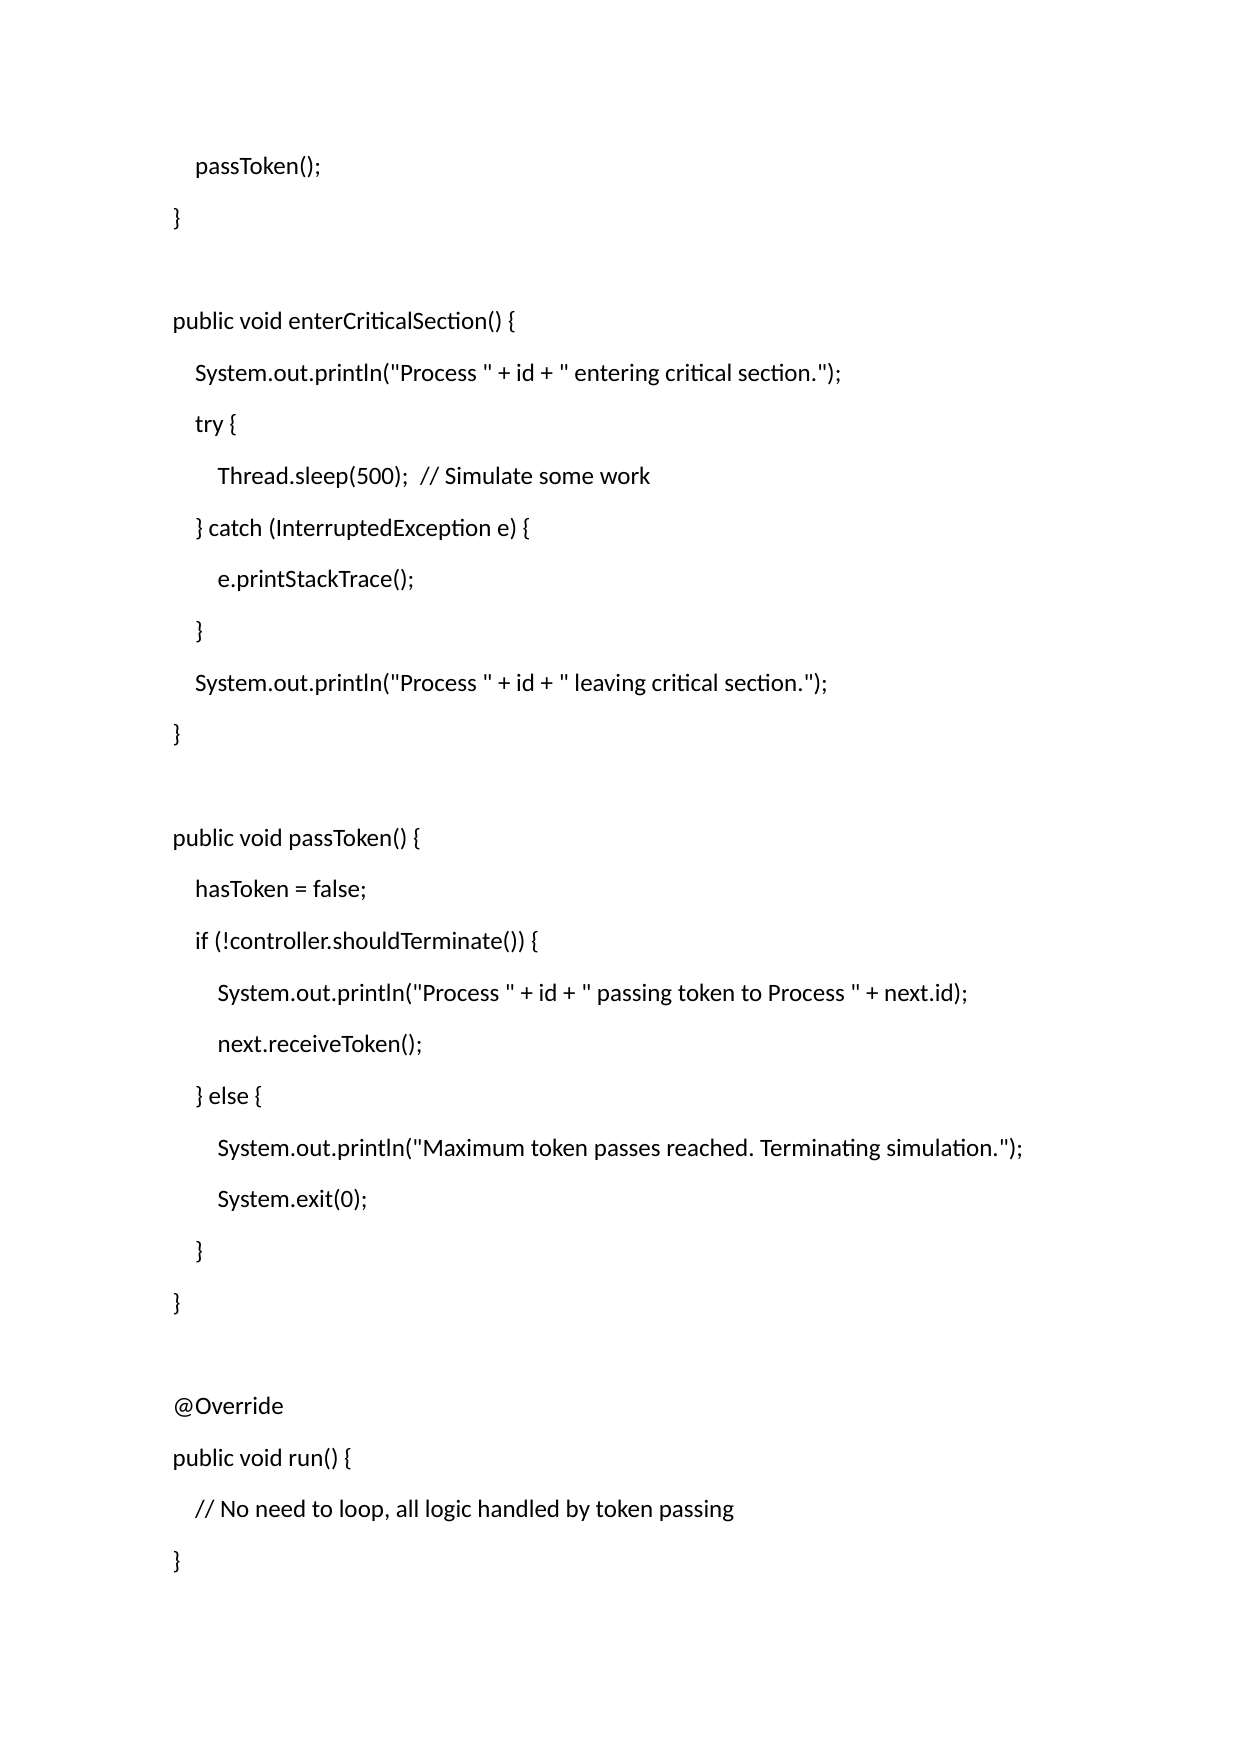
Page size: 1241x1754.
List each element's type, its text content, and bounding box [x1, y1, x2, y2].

text } [150, 615, 1090, 646]
text } [150, 1287, 1090, 1317]
text try { [150, 408, 1090, 439]
text // No need to loop, all logic handled by token passing [150, 1493, 1090, 1524]
text passToken(); [150, 150, 1090, 181]
text System.out.println("Maximum token passes reached. Terminating simulation."); [150, 1132, 1090, 1162]
text } catch (InterruptedException e) { [150, 512, 1090, 542]
text public void passToken() { [150, 822, 1090, 852]
text } [150, 1235, 1090, 1266]
text if (!controller.shouldTerminate()) { [150, 925, 1090, 956]
text } [150, 1545, 1090, 1576]
text } [150, 202, 1090, 232]
text Thread.sleep(500); // Simulate some work [150, 460, 1090, 491]
text hasToken = false; [150, 873, 1090, 904]
text System.out.println("Process " + id + " leaving critical section."); [150, 667, 1090, 697]
text e.printStackTrace(); [150, 563, 1090, 594]
text System.out.println("Process " + id + " entering critical section."); [150, 357, 1090, 387]
text next.receiveToken(); [150, 1028, 1090, 1059]
text public void enterCriticalSection() { [150, 305, 1090, 336]
text System.out.println("Process " + id + " passing token to Process " + next.id); [150, 977, 1090, 1007]
text } [150, 718, 1090, 749]
text public void run() { [150, 1442, 1090, 1472]
text System.exit(0); [150, 1183, 1090, 1214]
text @Override [150, 1390, 1090, 1421]
text } else { [150, 1080, 1090, 1111]
